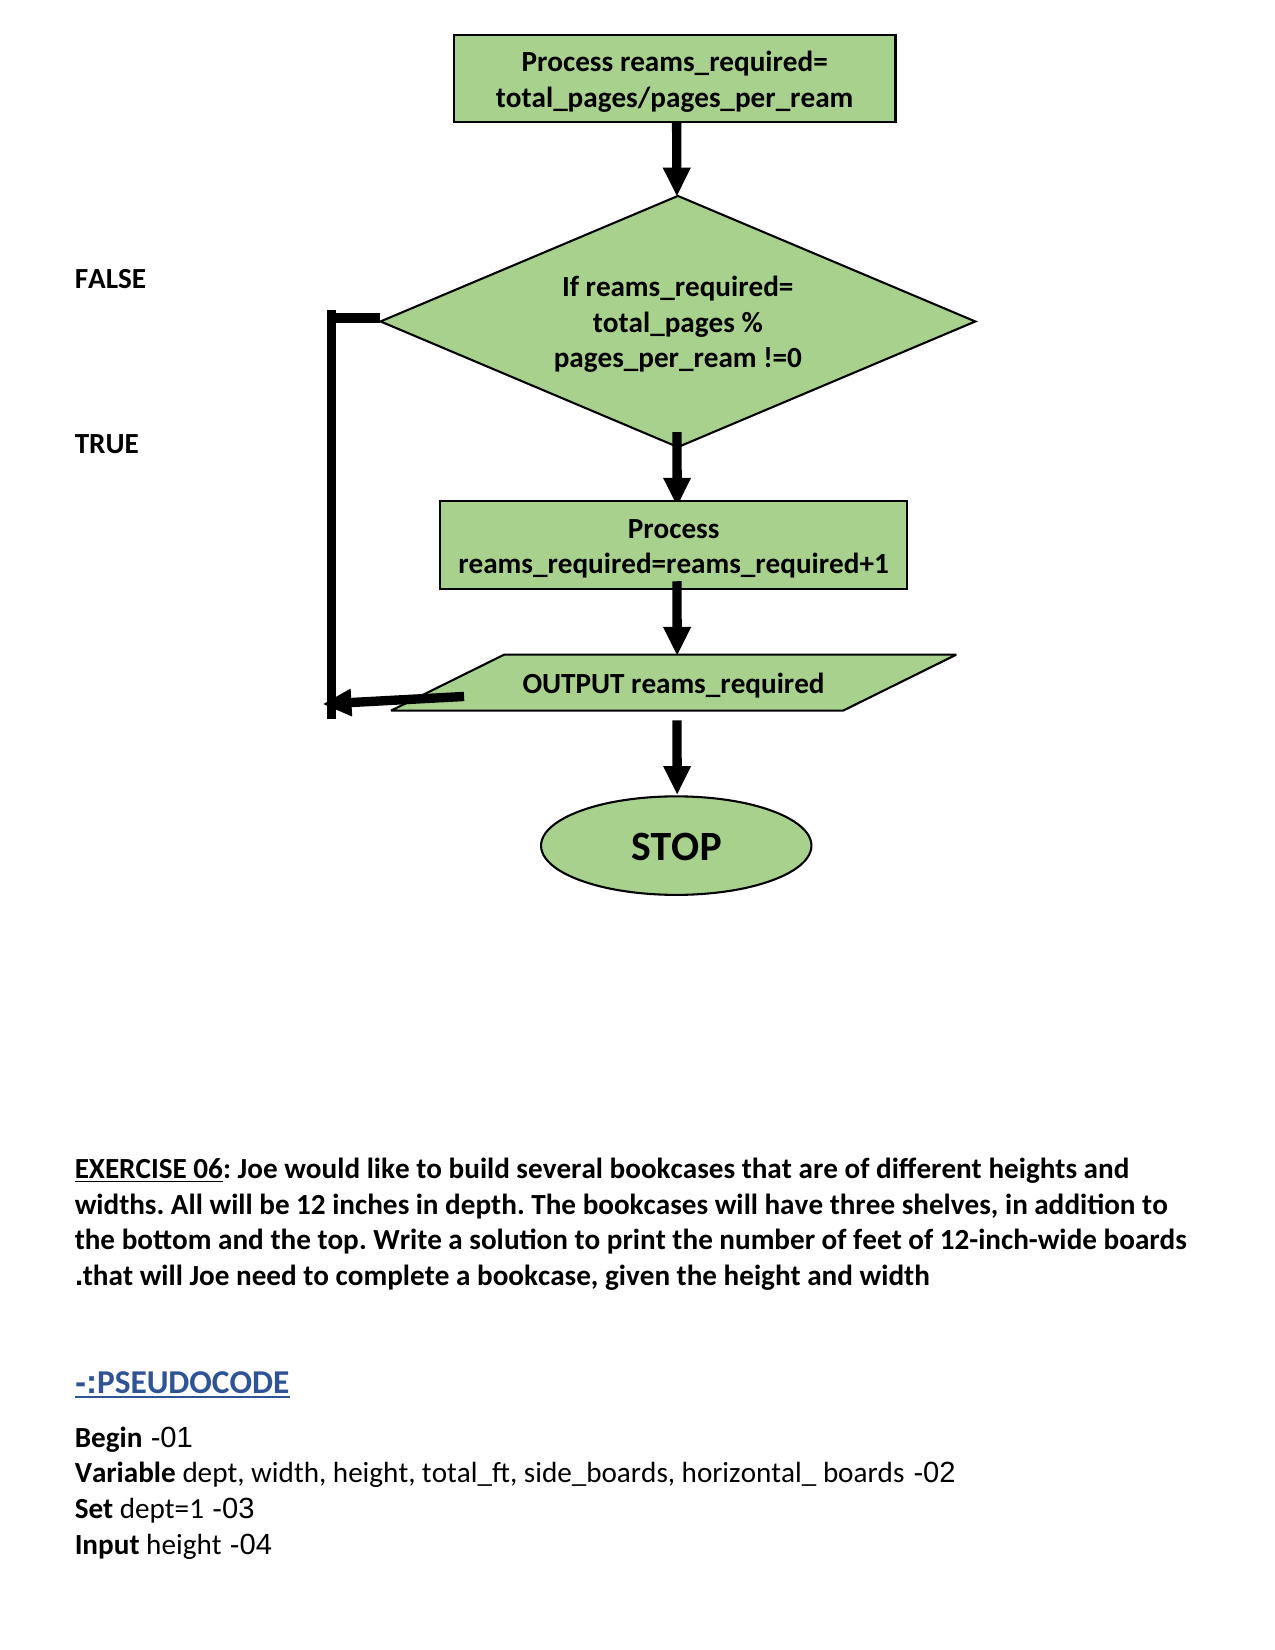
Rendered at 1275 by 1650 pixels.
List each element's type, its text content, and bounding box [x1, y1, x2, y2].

text TRUE [336, 426, 672, 461]
text TRUE [75, 426, 327, 461]
text PSEUDOCODE:- [75, 1362, 1200, 1402]
text EXERCISE 06: Joe would like to build several bookcases that are of different heights and widths. All will be 12 inches in depth. The bookcases will have three shelves, in addition to the bottom and the top. Write a solution to print the number of feet of 12-inch-wide boards that will Joe need to complete a bookcase, given the height and width. [75, 1150, 1200, 1293]
text 02- Variable dept, width, height, total_ft, side_boards, horizontal_ boards [75, 1454, 1200, 1490]
text FALSE [835, 260, 1200, 296]
text 01- Begin [75, 1419, 1200, 1454]
text TRUE [682, 426, 1200, 461]
text 03- Set dept=1 [75, 1490, 1200, 1526]
text FALSE [75, 260, 521, 296]
text 04- Input height [75, 1526, 1200, 1561]
